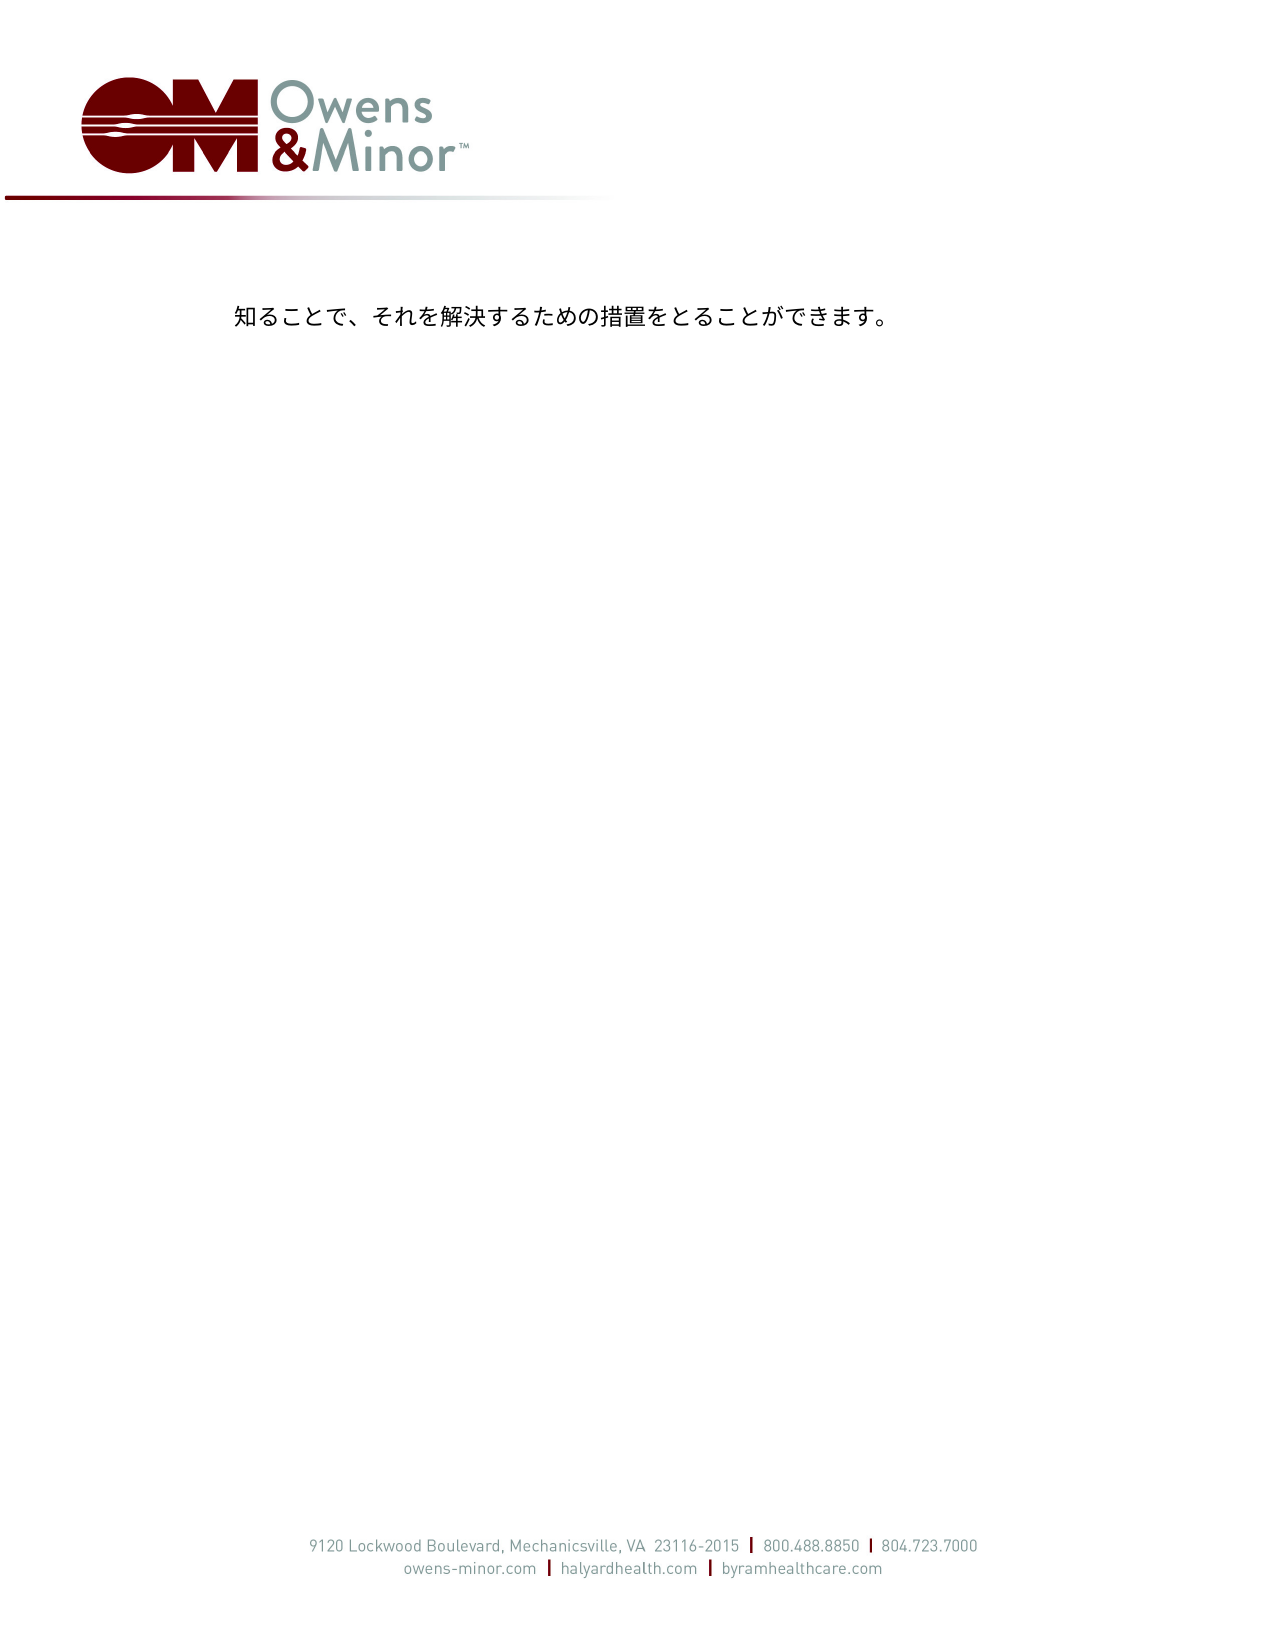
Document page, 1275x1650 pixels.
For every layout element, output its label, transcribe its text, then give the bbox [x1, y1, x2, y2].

picture [4, 2, 1275, 303]
picture [5, 1500, 1275, 1650]
